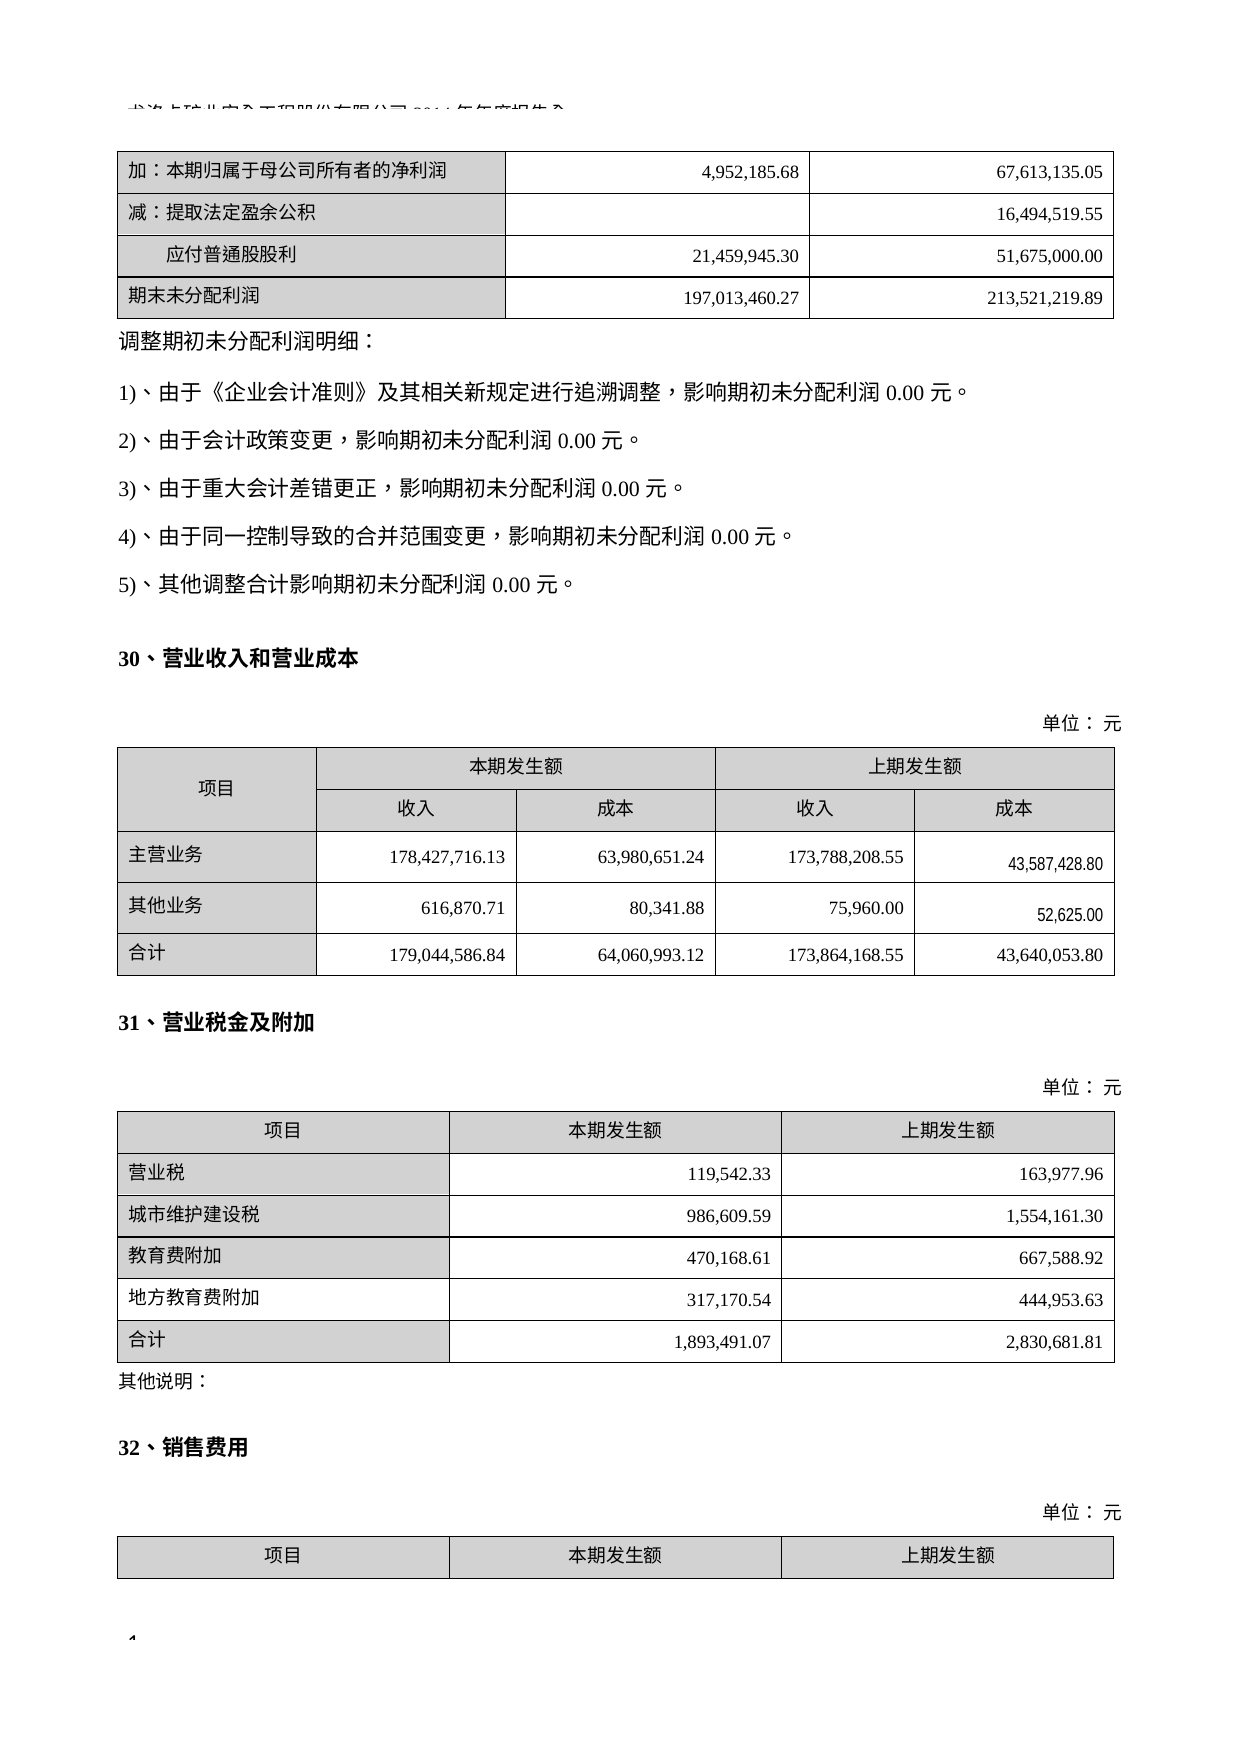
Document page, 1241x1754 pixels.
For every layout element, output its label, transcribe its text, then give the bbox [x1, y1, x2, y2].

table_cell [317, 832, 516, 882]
text 单位： 元 [106, 710, 1122, 736]
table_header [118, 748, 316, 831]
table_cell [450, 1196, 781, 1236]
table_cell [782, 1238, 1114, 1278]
subtitle 31、营业税金及附加 [118, 1007, 1134, 1036]
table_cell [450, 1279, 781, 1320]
text 4)、由于同一控制导致的合并范围变更，影响期初未分配利润 0.00 元。 [118, 521, 1134, 551]
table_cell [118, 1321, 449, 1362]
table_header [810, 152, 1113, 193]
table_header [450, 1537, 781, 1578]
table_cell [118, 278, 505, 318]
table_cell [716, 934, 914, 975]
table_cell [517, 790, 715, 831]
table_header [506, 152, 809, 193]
text 单位： 元 [106, 1499, 1122, 1525]
text 1)、由于《企业会计准则》及其相关新规定进行追溯调整，影响期初未分配利润 0.00 元。 [118, 377, 1134, 406]
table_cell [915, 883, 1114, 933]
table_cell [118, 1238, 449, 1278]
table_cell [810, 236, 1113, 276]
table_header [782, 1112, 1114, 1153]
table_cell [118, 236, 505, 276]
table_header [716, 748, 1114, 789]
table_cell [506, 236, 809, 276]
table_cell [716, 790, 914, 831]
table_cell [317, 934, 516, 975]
text 其他说明： [118, 1368, 1134, 1394]
subtitle 30、营业收入和营业成本 [118, 643, 1134, 672]
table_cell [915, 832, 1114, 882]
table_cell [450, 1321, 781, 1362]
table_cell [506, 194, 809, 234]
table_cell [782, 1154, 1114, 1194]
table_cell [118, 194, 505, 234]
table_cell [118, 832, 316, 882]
text 5)、其他调整合计影响期初未分配利润 0.00 元。 [118, 569, 1134, 599]
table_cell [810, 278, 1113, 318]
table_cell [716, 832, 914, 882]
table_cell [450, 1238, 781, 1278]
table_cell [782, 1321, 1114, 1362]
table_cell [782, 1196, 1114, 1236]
text 调整期初未分配利润明细： [118, 326, 1134, 356]
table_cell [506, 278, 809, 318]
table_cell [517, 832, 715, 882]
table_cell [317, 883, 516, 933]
subtitle 32、销售费用 [118, 1432, 1134, 1462]
text 2)、由于会计政策变更，影响期初未分配利润 0.00 元。 [118, 425, 1134, 454]
text 单位： 元 [106, 1074, 1122, 1099]
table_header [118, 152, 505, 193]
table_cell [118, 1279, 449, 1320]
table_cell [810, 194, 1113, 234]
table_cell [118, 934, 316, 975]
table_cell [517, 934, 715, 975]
text 3)、由于重大会计差错更正，影响期初未分配利润 0.00 元。 [118, 473, 1134, 503]
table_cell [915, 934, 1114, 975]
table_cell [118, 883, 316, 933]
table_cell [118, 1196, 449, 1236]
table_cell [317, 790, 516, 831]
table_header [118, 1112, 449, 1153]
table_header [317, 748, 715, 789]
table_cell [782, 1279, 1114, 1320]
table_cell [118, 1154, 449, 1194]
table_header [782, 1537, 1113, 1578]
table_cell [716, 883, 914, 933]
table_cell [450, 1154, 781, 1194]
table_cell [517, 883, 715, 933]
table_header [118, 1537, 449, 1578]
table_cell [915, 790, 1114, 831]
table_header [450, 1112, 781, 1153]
